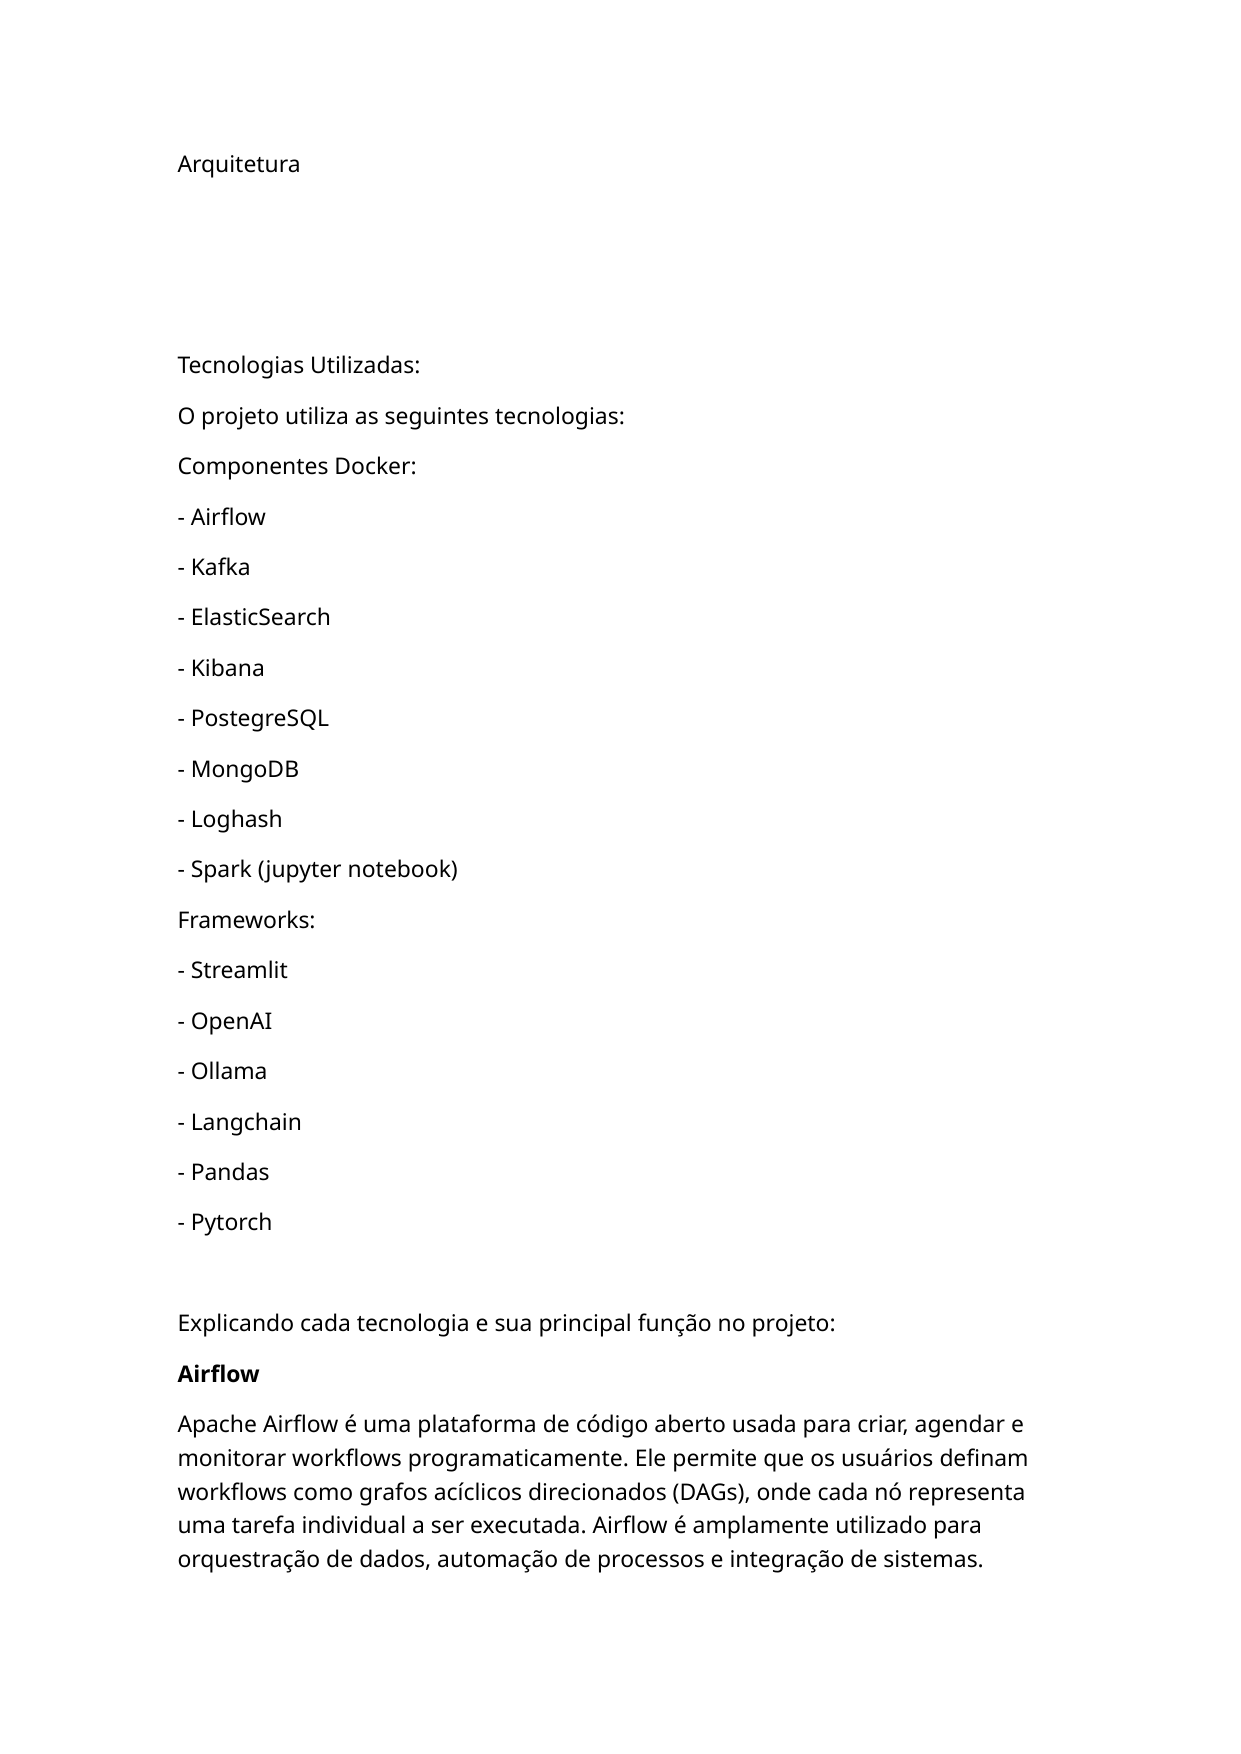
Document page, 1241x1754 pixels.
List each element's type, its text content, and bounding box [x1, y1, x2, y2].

text - OpenAI [177, 1005, 1063, 1036]
text - Spark (jupyter notebook) [177, 853, 1063, 885]
text Componentes Docker: [177, 450, 1063, 481]
text Apache Airflow é uma plataforma de código aberto usada para criar, agendar e monitorar workflows programaticamente. Ele permite que os usuários definam workflows como grafos acíclicos direcionados (DAGs), onde cada nó representa uma tarefa individual a ser executada. Airflow é amplamente utilizado para orquestração de dados, automação de processos e integração de sistemas. [177, 1408, 1063, 1574]
text - Streamlit [177, 954, 1063, 986]
text - Ollama [177, 1055, 1063, 1086]
text - Pytorch [177, 1206, 1063, 1238]
text Explicando cada tecnologia e sua principal função no projeto: [177, 1307, 1063, 1338]
text O projeto utiliza as seguintes tecnologias: [177, 400, 1063, 431]
text - Kafka [177, 551, 1063, 582]
text - PostegreSQL [177, 702, 1063, 733]
text Tecnologias Utilizadas: [177, 349, 1063, 381]
text - Kibana [177, 652, 1063, 683]
text - ElasticSearch [177, 601, 1063, 633]
text Frameworks: [177, 904, 1063, 935]
text - Pandas [177, 1156, 1063, 1187]
text Arquitetura [177, 148, 1063, 179]
text - Airflow [177, 501, 1063, 532]
text - Loghash [177, 803, 1063, 834]
text - MongoDB [177, 753, 1063, 784]
text Airflow [177, 1358, 1063, 1389]
text - Langchain [177, 1106, 1063, 1137]
